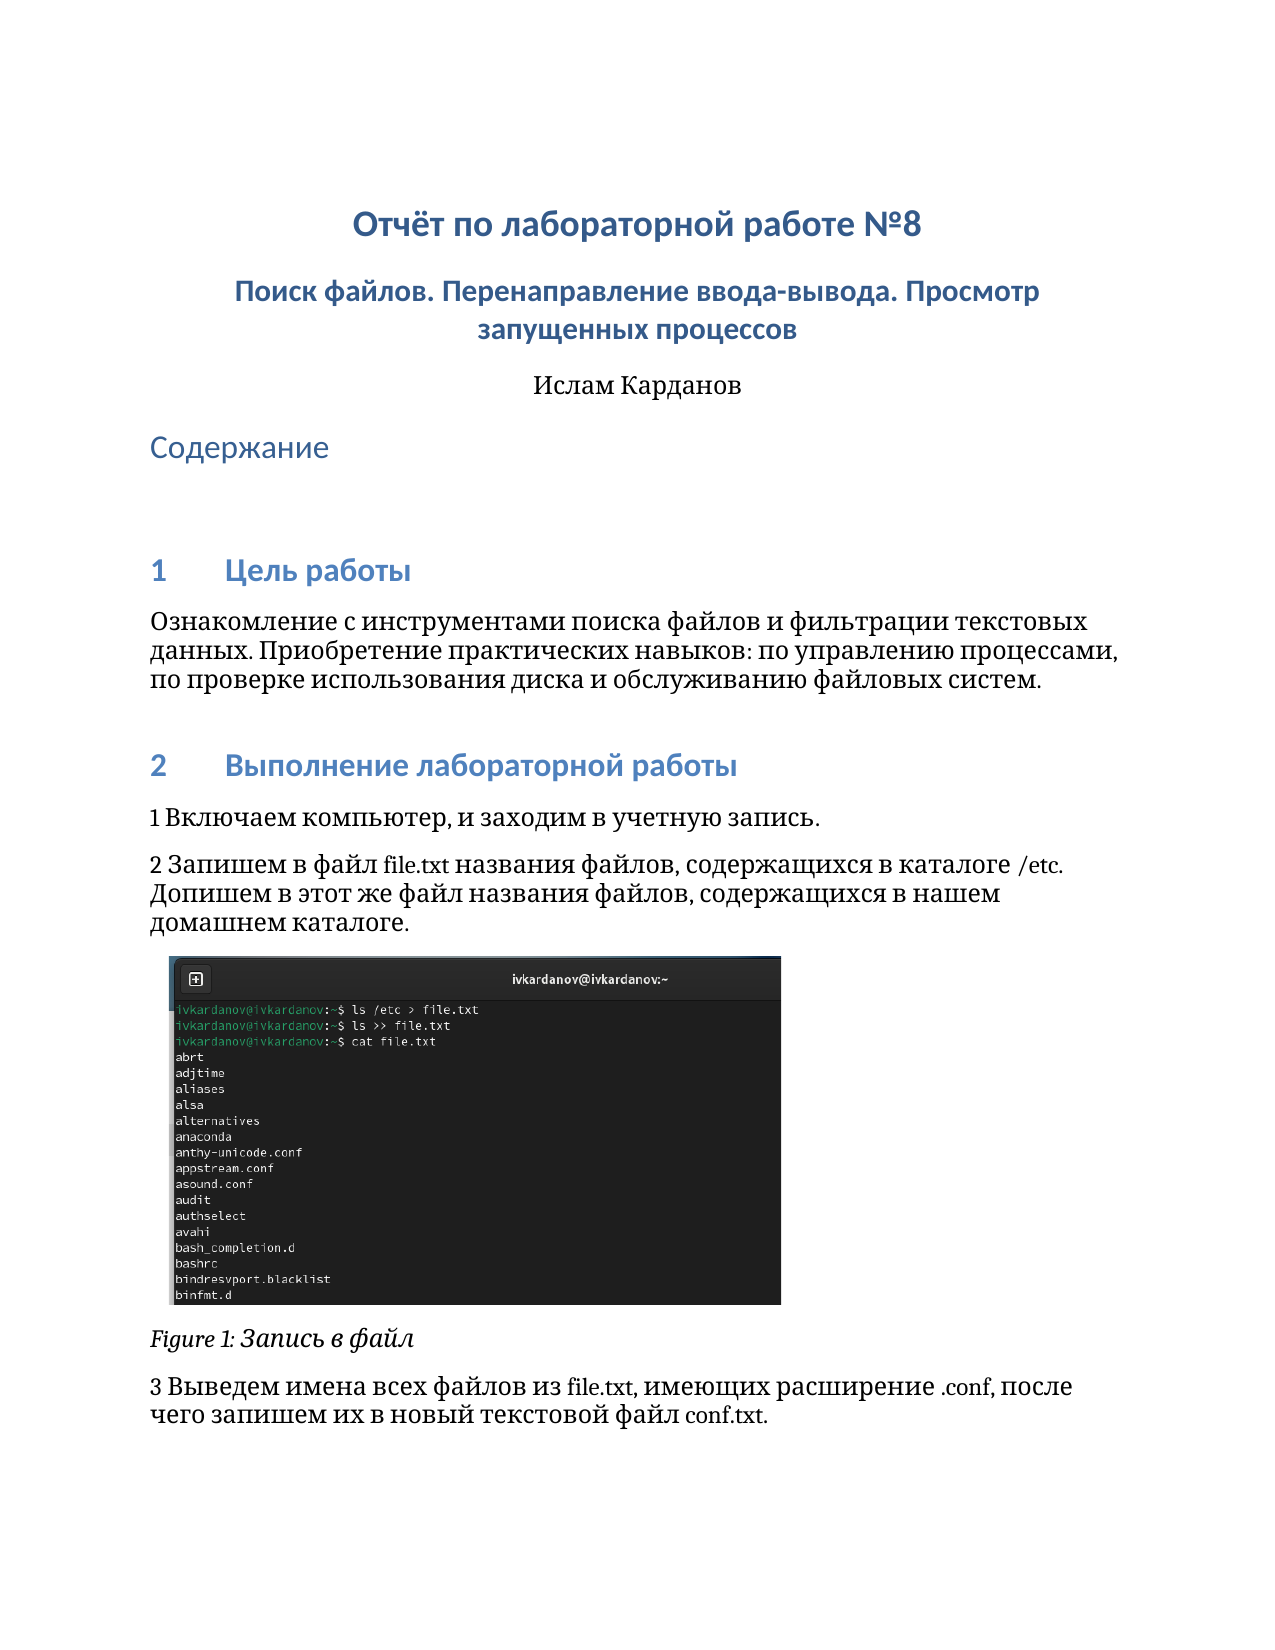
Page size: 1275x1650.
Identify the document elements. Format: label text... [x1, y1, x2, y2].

subtitle Поиск файлов. Перенаправление ввода-вывода. Просмотр запущенных процессов [150, 271, 1125, 347]
text 2 Запишем в файл file.txt названия файлов, содержащихся в каталоге /etc. Допишем в этот же файл названия файлов, содержащихся в нашем домашнем каталоге. [150, 851, 1125, 937]
subtitle 1 Цель работы [150, 548, 1125, 589]
title Отчёт по лабораторной работе №8 [150, 200, 1125, 246]
subtitle 2 Выполнение лабораторной работы [150, 744, 1125, 785]
text Ознакомление с инструментами поиска файлов и фильтрации текстовых данных. Приобретение практических навыков: по управлению процессами, по проверке использования диска и обслуживанию файловых систем. [150, 608, 1125, 694]
picture [168, 956, 782, 1305]
text 3 Выведем имена всех файлов из file.txt, имеющих расширение .conf, после чего запишем их в новый текстовой файл conf.txt. [150, 1373, 1125, 1430]
text Ислам Карданов [150, 372, 1125, 401]
text 1 Включаем компьютер, и заходим в учетную запись. [150, 804, 1125, 832]
text Figure 1: Запись в файл [150, 1325, 1125, 1354]
